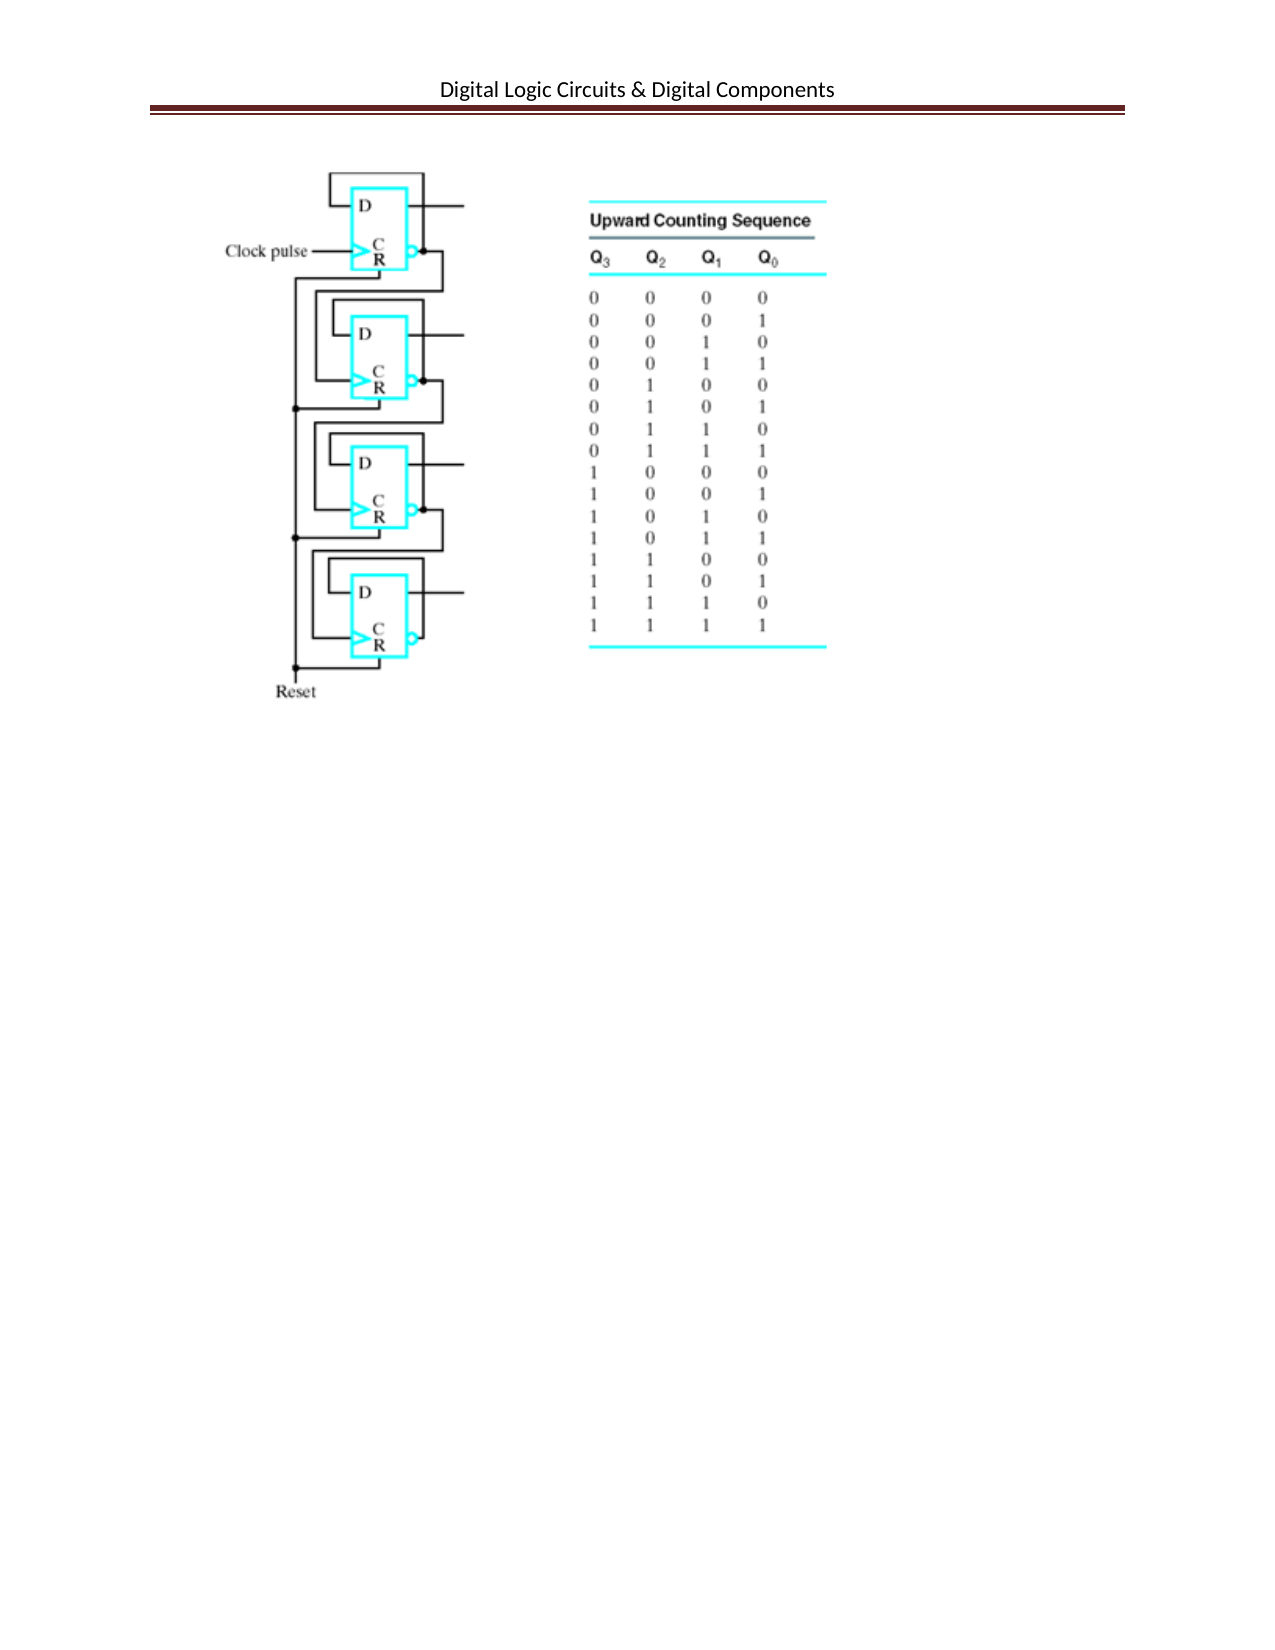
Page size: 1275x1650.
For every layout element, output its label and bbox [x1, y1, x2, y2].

picture [150, 150, 913, 713]
